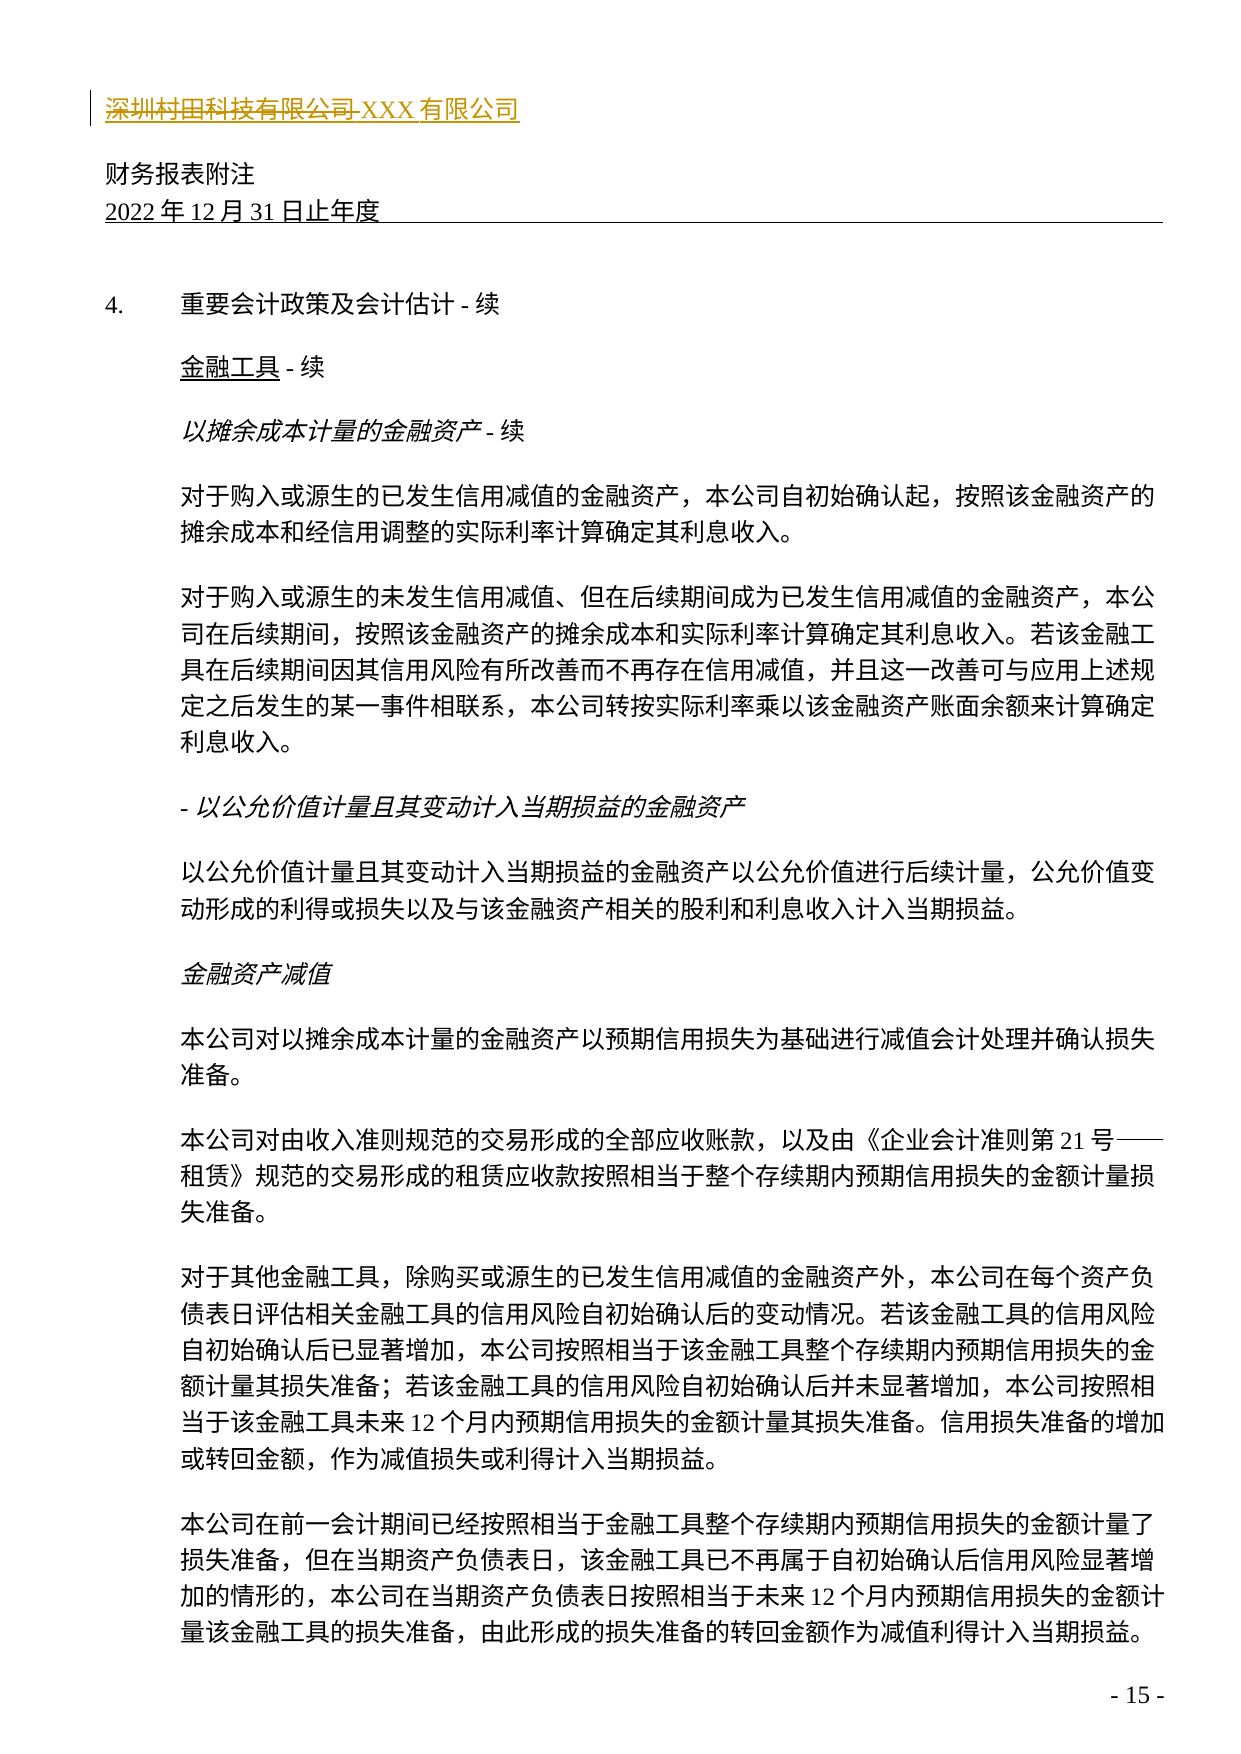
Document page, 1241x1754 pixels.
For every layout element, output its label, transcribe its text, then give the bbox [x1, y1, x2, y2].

text 金融工具 - 续 [180, 349, 1165, 384]
text 对于购入或源生的未发生信用减值、但在后续期间成为已发生信用减值的金融资产，本公司在后续期间，按照该金融资产的摊余成本和实际利率计算确定其利息收入。若该金融工具在后续期间因其信用风险有所改善而不再存在信用减值，并且这一改善可与应用上述规定之后发生的某一事件相联系，本公司转按实际利率乘以该金融资产账面余额来计算确定利息收入。 [180, 578, 1165, 759]
text 以公允价值计量且其变动计入当期损益的金融资产以公允价值进行后续计量，公允价值变动形成的利得或损失以及与该金融资产相关的股利和利息收入计入当期损益。 [180, 853, 1165, 925]
text 4. 重要会计政策及会计估计 - 续 [105, 285, 1165, 320]
text 对于购入或源生的已发生信用减值的金融资产，本公司自初始确认起，按照该金融资产的摊余成本和经信用调整的实际利率计算确定其利息收入。 [180, 477, 1165, 549]
text 以摊余成本计量的金融资产 - 续 [180, 413, 1165, 448]
text 本公司对由收入准则规范的交易形成的全部应收账款，以及由《企业会计准则第21号——租赁》规范的交易形成的租赁应收款按照相当于整个存续期内预期信用损失的金额计量损失准备。 [180, 1120, 1165, 1229]
text 本公司对以摊余成本计量的金融资产以预期信用损失为基础进行减值会计处理并确认损失准备。 [180, 1019, 1165, 1092]
text 对于其他金融工具，除购买或源生的已发生信用减值的金融资产外，本公司在每个资产负债表日评估相关金融工具的信用风险自初始确认后的变动情况。若该金融工具的信用风险自初始确认后已显著增加，本公司按照相当于该金融工具整个存续期内预期信用损失的金额计量其损失准备；若该金融工具的信用风险自初始确认后并未显著增加，本公司按照相当于该金融工具未来12个月内预期信用损失的金额计量其损失准备。信用损失准备的增加或转回金额，作为减值损失或利得计入当期损益。 [180, 1258, 1165, 1475]
text - 以公允价值计量且其变动计入当期损益的金融资产 [180, 788, 1165, 824]
text 金融资产减值 [180, 954, 1165, 990]
text 本公司在前一会计期间已经按照相当于金融工具整个存续期内预期信用损失的金额计量了损失准备，但在当期资产负债表日，该金融工具已不再属于自初始确认后信用风险显著增加的情形的，本公司在当期资产负债表日按照相当于未来12个月内预期信用损失的金额计量该金融工具的损失准备，由此形成的损失准备的转回金额作为减值利得计入当期损益。 [180, 1504, 1165, 1649]
